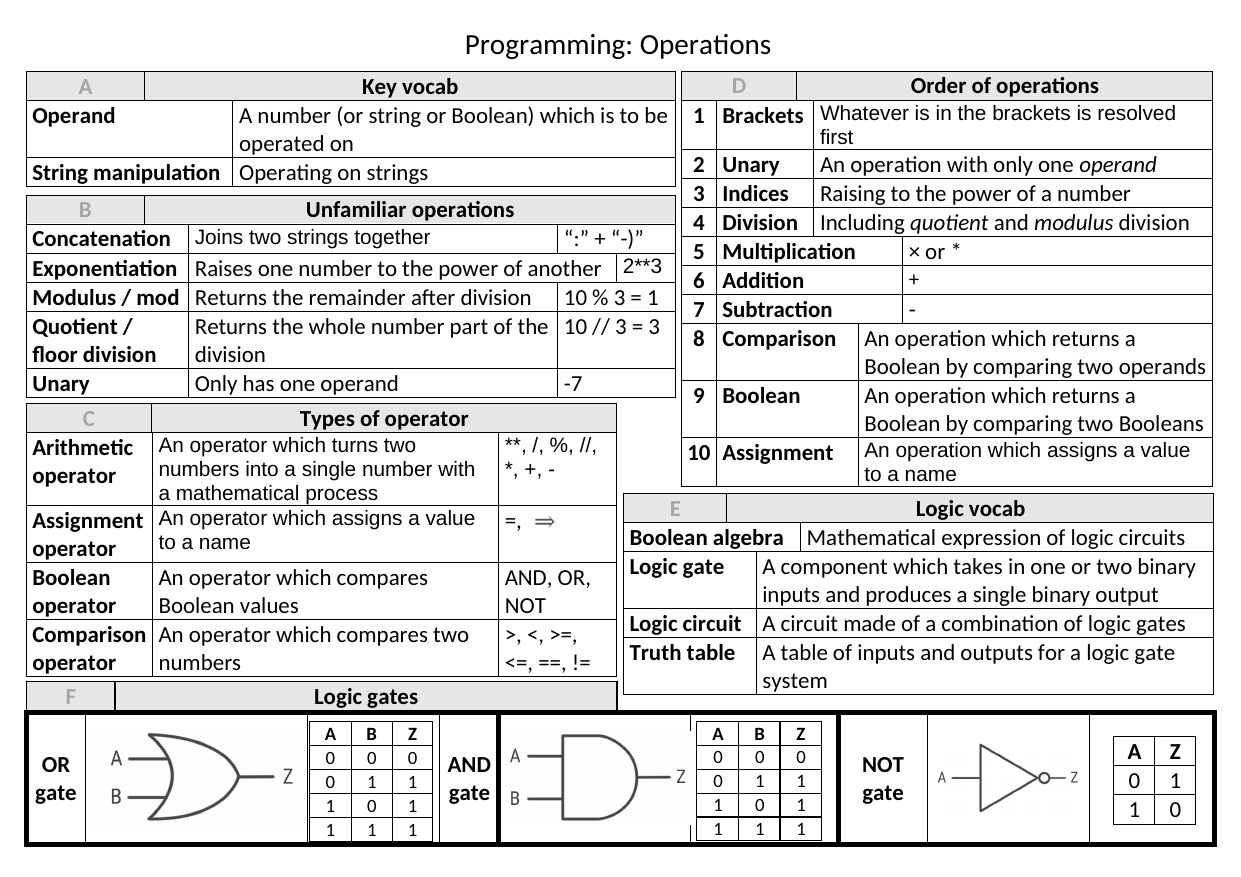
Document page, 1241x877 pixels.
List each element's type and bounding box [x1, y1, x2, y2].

picture [504, 731, 691, 825]
picture [93, 727, 299, 830]
picture [933, 741, 1083, 816]
